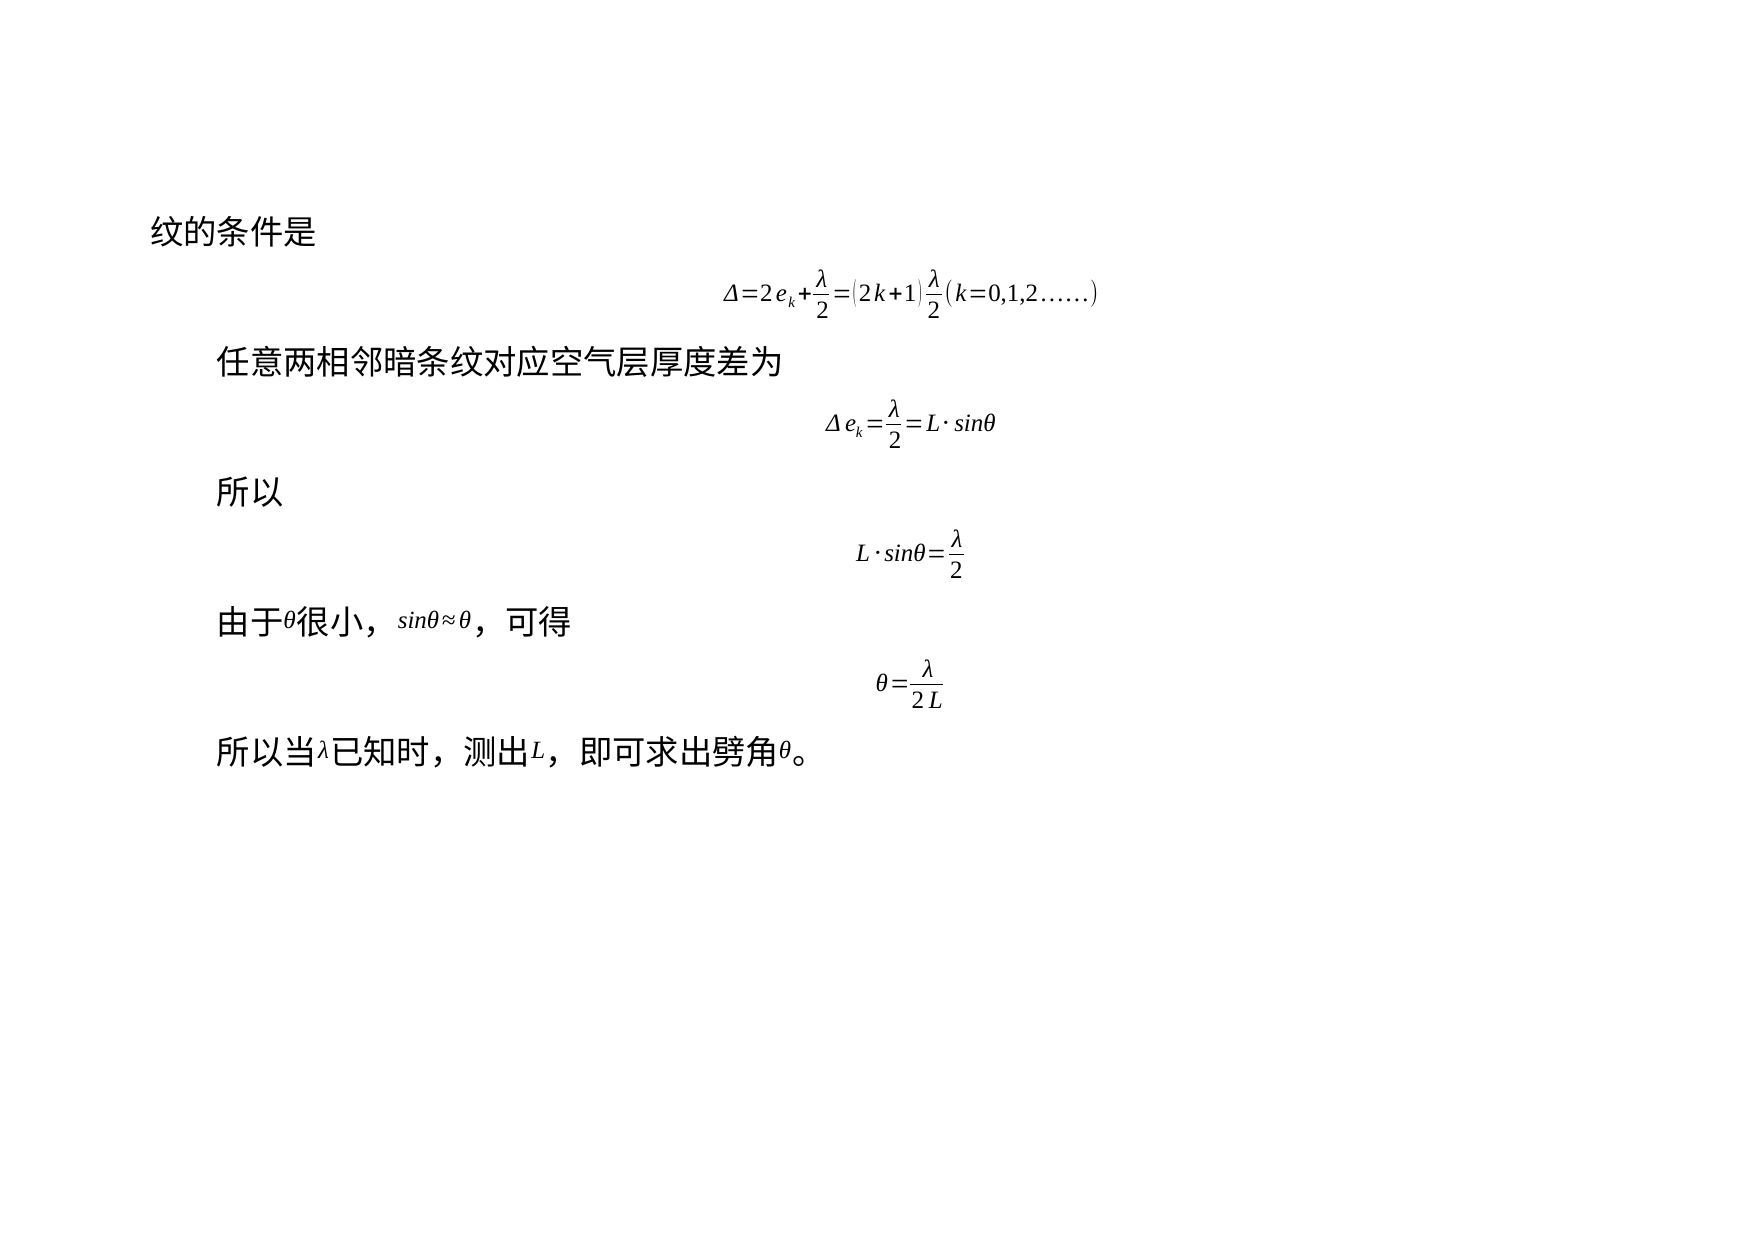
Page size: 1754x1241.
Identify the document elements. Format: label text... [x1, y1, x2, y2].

text 任意两相邻暗条纹对应空气层厚度差为 [150, 328, 1604, 393]
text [150, 198, 1604, 263]
text 所以当已知时，测出，即可求出劈角。 [150, 718, 1604, 783]
text 所以 [150, 458, 1604, 523]
text 由于很小，，可得 [150, 588, 1604, 653]
